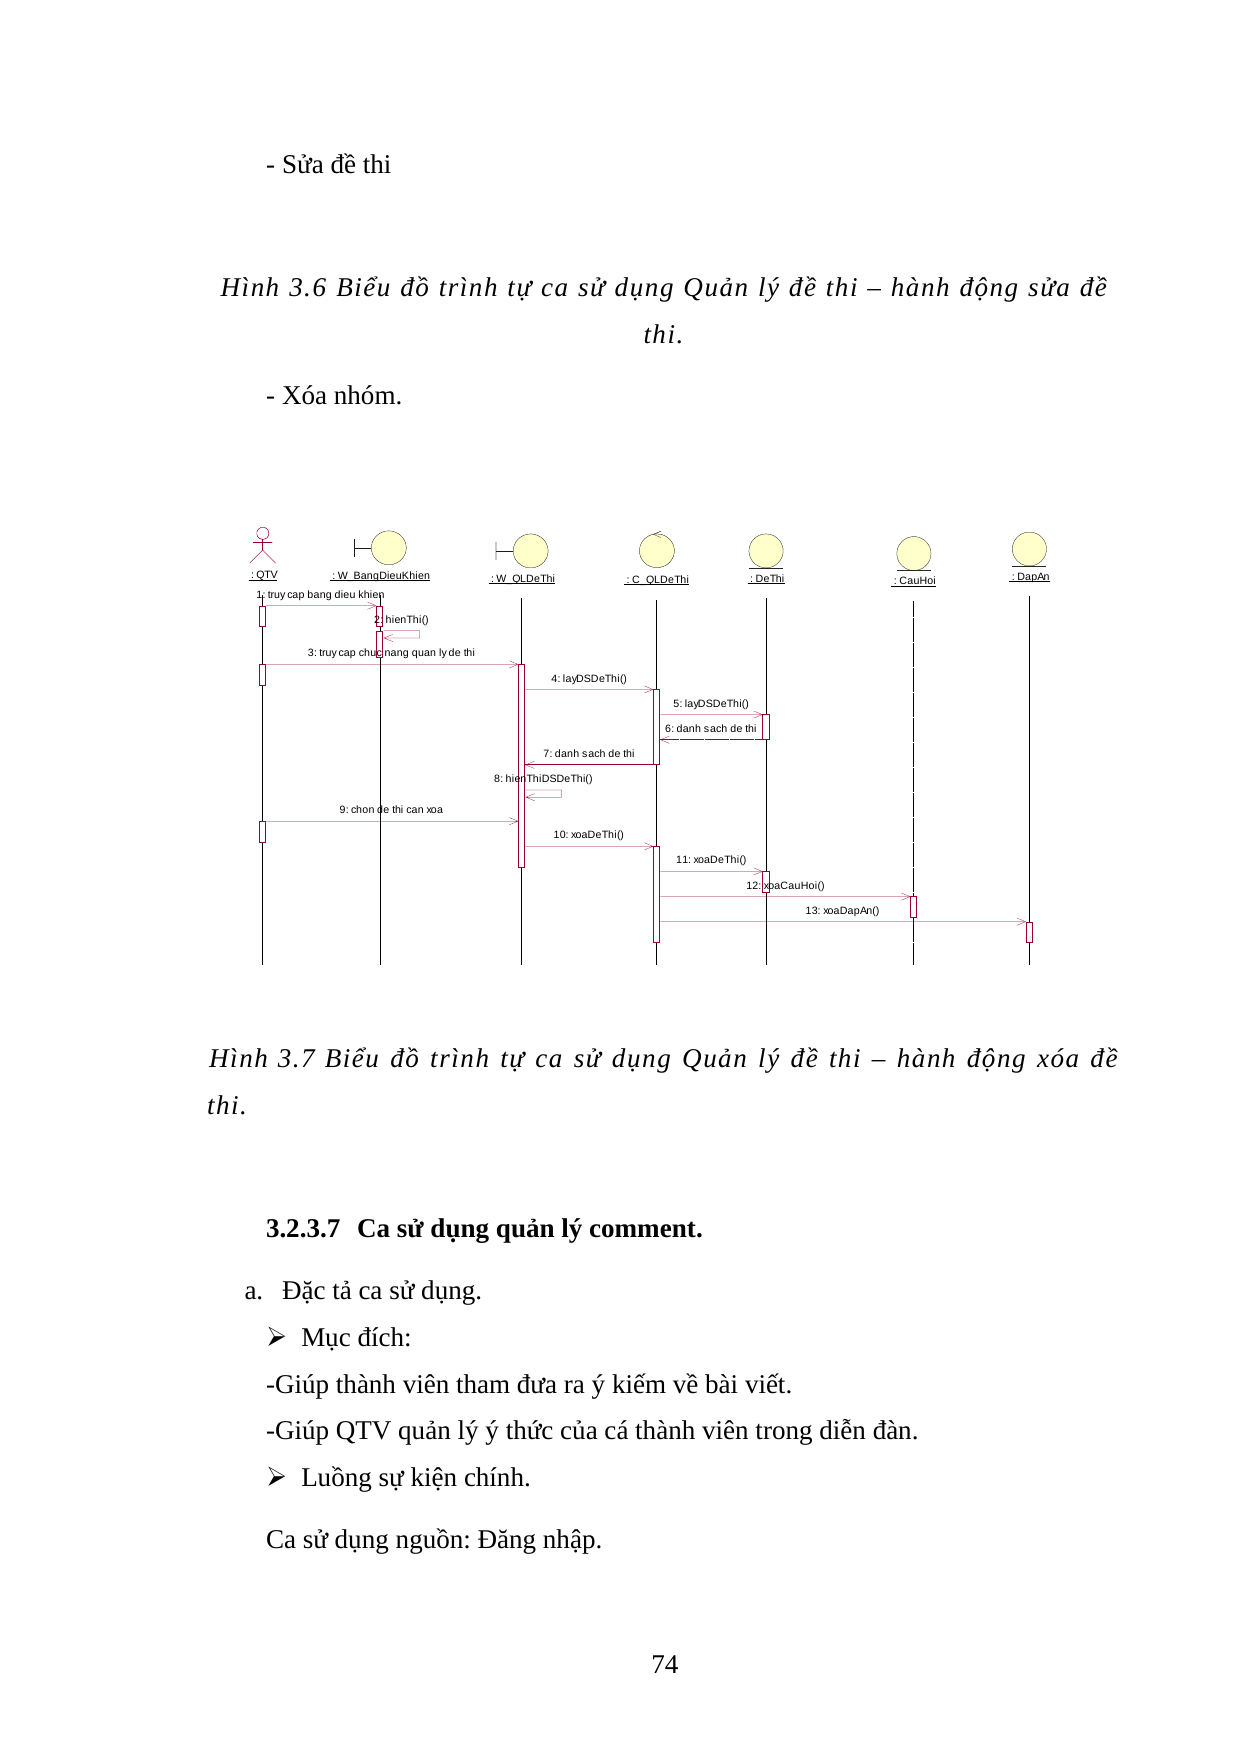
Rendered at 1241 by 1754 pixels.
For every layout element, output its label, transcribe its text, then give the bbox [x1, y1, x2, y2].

list -Giúp QTV quản lý ý thức của cá thành viên trong diễn đàn. [207, 1414, 1122, 1446]
subtitle Ca sử dụng quản lý comment. [207, 1212, 1122, 1244]
text Ca sử dụng nguồn: Đăng nhập. [207, 1523, 1122, 1554]
list -Giúp thành viên tham đưa ra ý kiếm về bài viết. [207, 1368, 1122, 1399]
list Đặc tả ca sử dụng. [244, 1274, 1122, 1305]
list Xóa nhóm. [207, 379, 1122, 411]
list Mục đích: [207, 1321, 1122, 1352]
list Luồng sự kiện chính. [207, 1461, 1122, 1492]
subtitle Biểu đồ trình tự ca sử dụng Quản lý đề thi – hành động xóa đề thi. [207, 1042, 1122, 1120]
subtitle Biểu đồ trình tự ca sử dụng Quản lý đề thi – hành động sửa đề thi. [207, 271, 1122, 349]
list Sửa đề thi [207, 148, 1122, 179]
